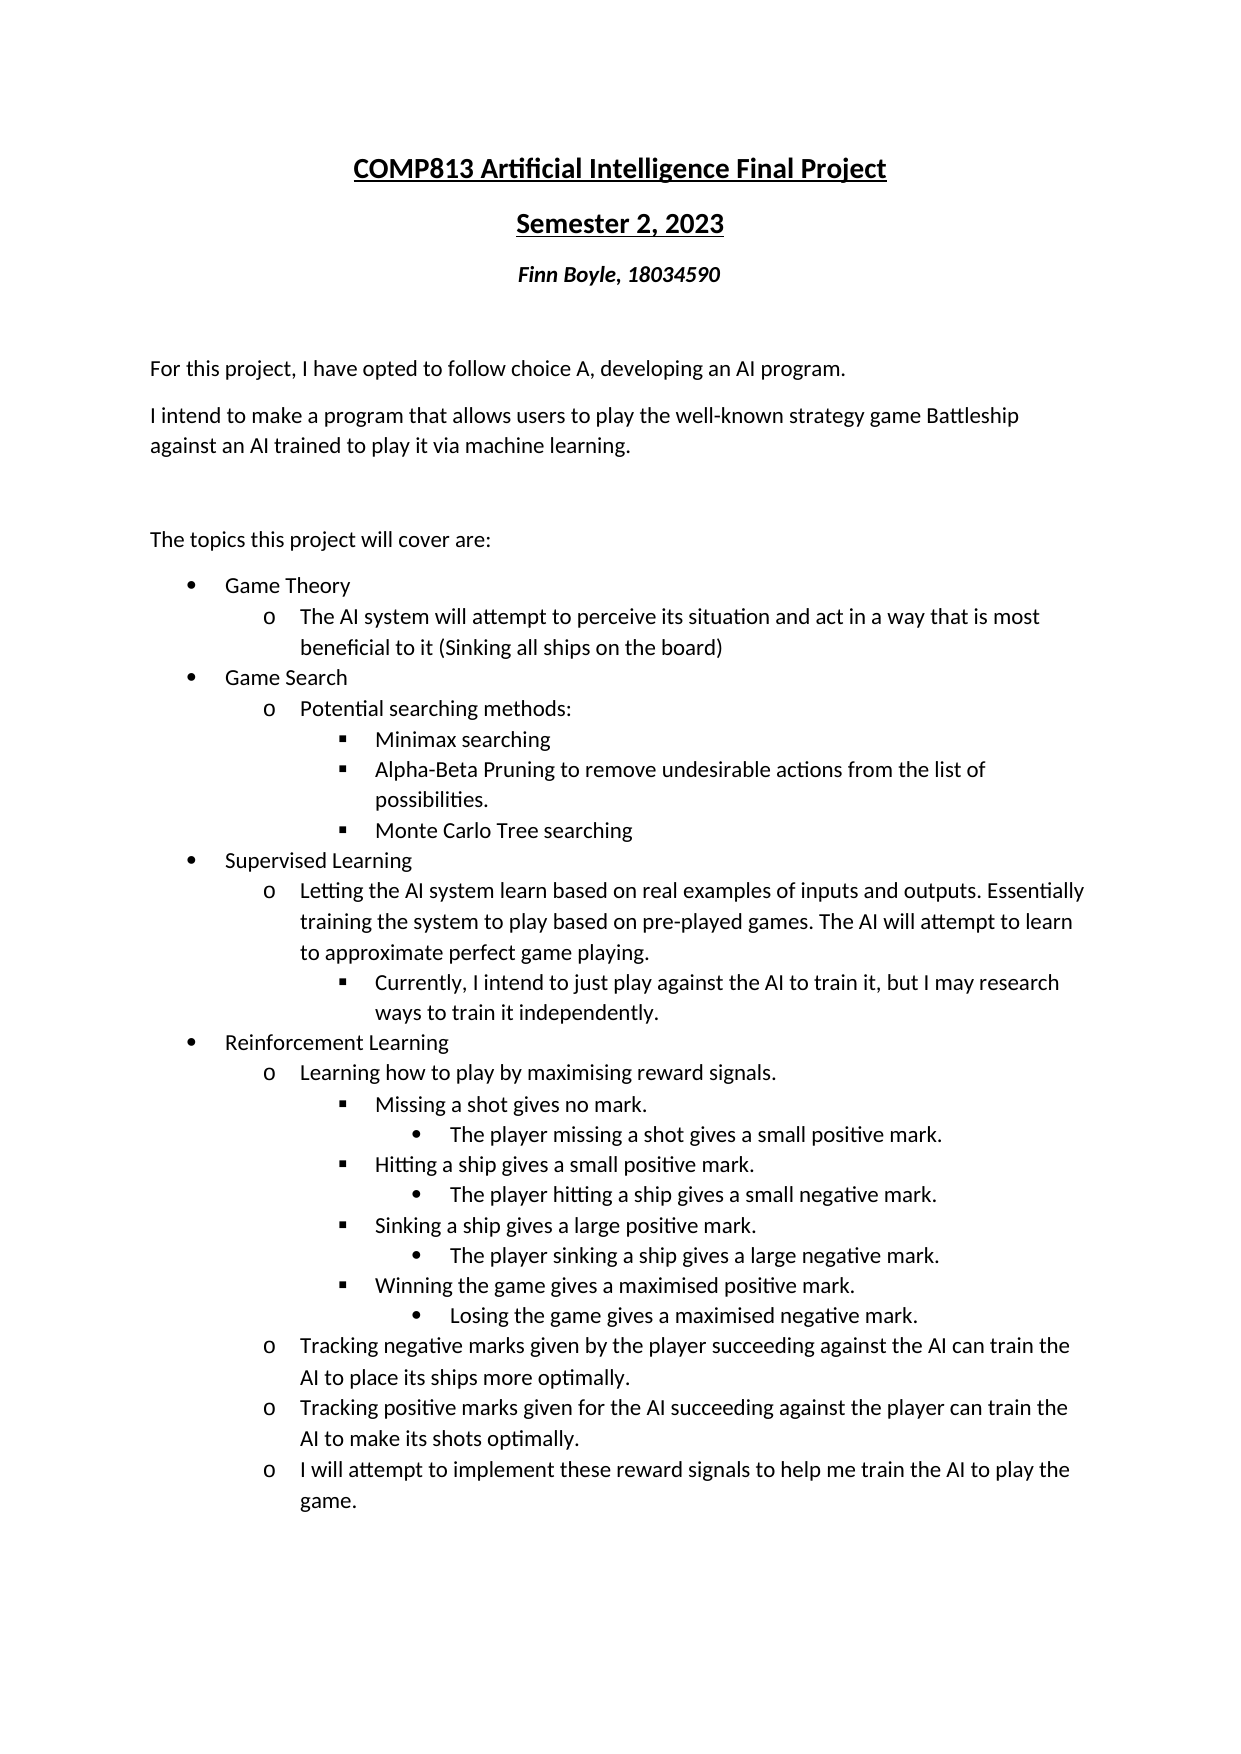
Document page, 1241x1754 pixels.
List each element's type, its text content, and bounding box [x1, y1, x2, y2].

list Missing a shot gives no mark. [337, 1090, 1090, 1118]
list The player missing a shot gives a small positive mark. [412, 1120, 1090, 1148]
text I intend to make a program that allows users to play the well-known strategy game Battleship against an AI trained to play it via machine learning. [150, 401, 1090, 459]
list Alpha-Beta Pruning to remove undesirable actions from the list of possibilities. [337, 755, 1090, 813]
list Potential searching methods: [262, 694, 1090, 723]
list Tracking positive marks given for the AI succeeding against the player can train the AI to make its shots optimally. [262, 1393, 1090, 1453]
list Game Search [187, 663, 1090, 691]
list The AI system will attempt to perceive its situation and act in a way that is most beneficial to it (Sinking all ships on the board) [262, 602, 1090, 661]
text Finn Boyle, 18034590 [150, 260, 1090, 288]
list Losing the game gives a maximised negative mark. [412, 1301, 1090, 1329]
text Semester 2, 2023 [150, 205, 1090, 241]
list Game Theory [187, 572, 1090, 600]
text For this project, I have opted to follow choice A, developing an AI program. [150, 354, 1090, 382]
list Currently, I intend to just play against the AI to train it, but I may research ways to train it independently. [337, 968, 1090, 1026]
list Minimax searching [337, 725, 1090, 753]
list Letting the AI system learn based on real examples of inputs and outputs. Essentially training the system to play based on pre-played games. The AI will attempt to learn to approximate perfect game playing. [262, 876, 1090, 966]
list The player sinking a ship gives a large negative mark. [412, 1241, 1090, 1269]
list The player hitting a ship gives a small negative mark. [412, 1181, 1090, 1209]
list Sinking a ship gives a large positive mark. [337, 1211, 1090, 1239]
list Reinforcement Learning [187, 1028, 1090, 1056]
list Monte Carlo Tree searching [337, 816, 1090, 844]
text COMP813 Artificial Intelligence Final Project [150, 150, 1090, 186]
list I will attempt to implement these reward signals to help me train the AI to play the game. [262, 1455, 1090, 1514]
list Tracking negative marks given by the player succeeding against the AI can train the AI to place its ships more optimally. [262, 1332, 1090, 1391]
list Hitting a ship gives a small positive mark. [337, 1150, 1090, 1178]
text The topics this project will cover are: [150, 525, 1090, 553]
list Supervised Learning [187, 846, 1090, 874]
list Learning how to play by maximising reward signals. [262, 1058, 1090, 1088]
list Winning the game gives a maximised positive mark. [337, 1271, 1090, 1299]
